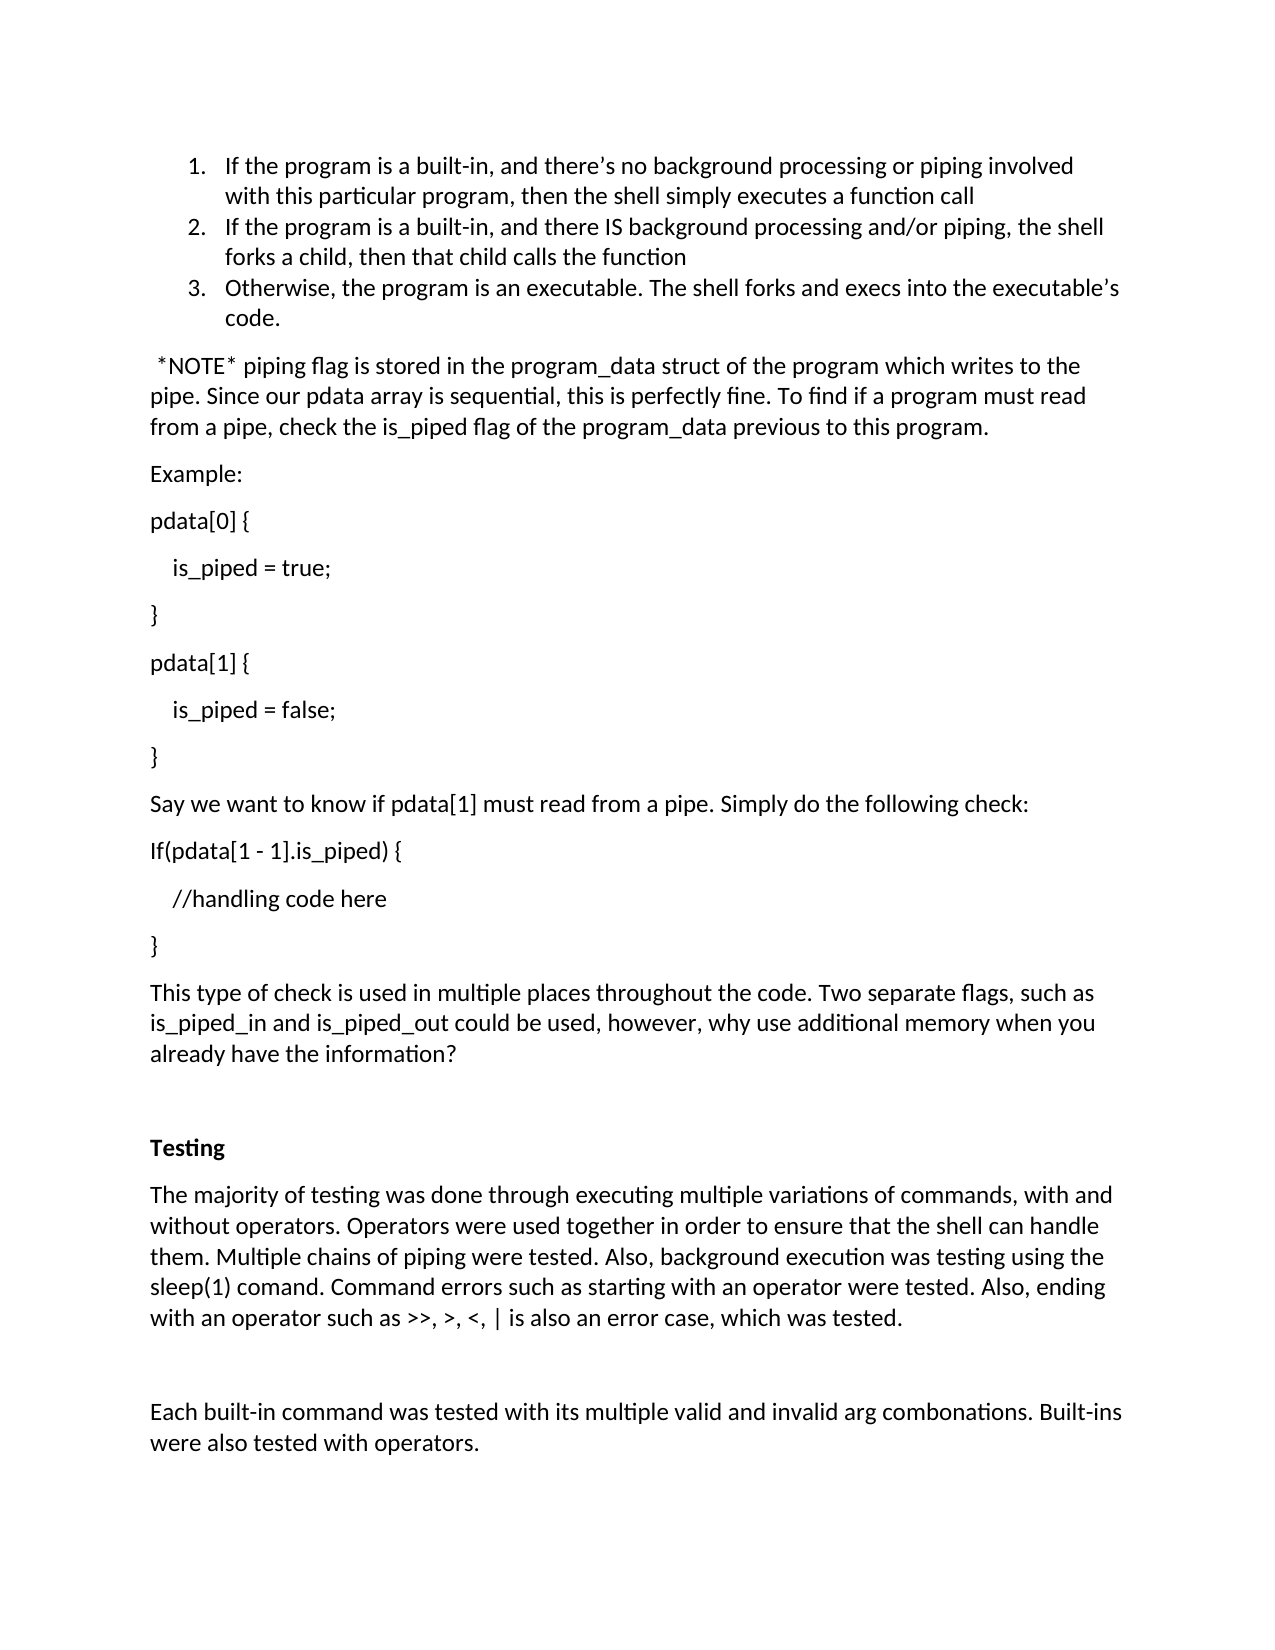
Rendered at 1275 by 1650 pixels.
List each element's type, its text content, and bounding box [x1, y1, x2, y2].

list Otherwise, the program is an executable. The shell forks and execs into the executable’s code. [187, 272, 1125, 333]
text pdata[1] { [150, 647, 1125, 677]
text The majority of testing was done through executing multiple variations of commands, with and without operators. Operators were used together in order to ensure that the shell can handle them. Multiple chains of piping were tested. Also, background execution was testing using the sleep(1) comand. Command errors such as starting with an operator were tested. Also, ending with an operator such as >>, >, <, | is also an error case, which was tested. [150, 1180, 1125, 1332]
text If(pdata[1 - 1].is_piped) { [150, 836, 1125, 866]
text is_piped = true; [150, 552, 1125, 583]
text Each built-in command was tested with its multiple valid and invalid arg combonations. Built-ins were also tested with operators. [150, 1396, 1125, 1457]
text Say we want to know if pdata[1] must read from a pipe. Simply do the following check: [150, 788, 1125, 819]
text This type of check is used in multiple places throughout the code. Two separate flags, such as is_piped_in and is_piped_out could be used, however, why use additional memory when you already have the information? [150, 977, 1125, 1069]
text *NOTE* piping flag is stored in the program_data struct of the program which writes to the pipe. Since our pdata array is sequential, this is perfectly fine. To find if a program must read from a pipe, check the is_piped flag of the program_data previous to this program. [150, 350, 1125, 441]
text Example: [150, 458, 1125, 488]
text //handling code here [150, 883, 1125, 913]
list If the program is a built-in, and there IS background processing and/or piping, the shell forks a child, then that child calls the function [187, 211, 1125, 272]
text is_piped = false; [150, 694, 1125, 724]
text } [150, 930, 1125, 960]
text pdata[0] { [150, 505, 1125, 536]
text Testing [150, 1132, 1125, 1163]
list If the program is a built-in, and there’s no background processing or piping involved with this particular program, then the shell simply executes a function call [187, 150, 1125, 211]
text } [150, 599, 1125, 630]
text } [150, 741, 1125, 772]
